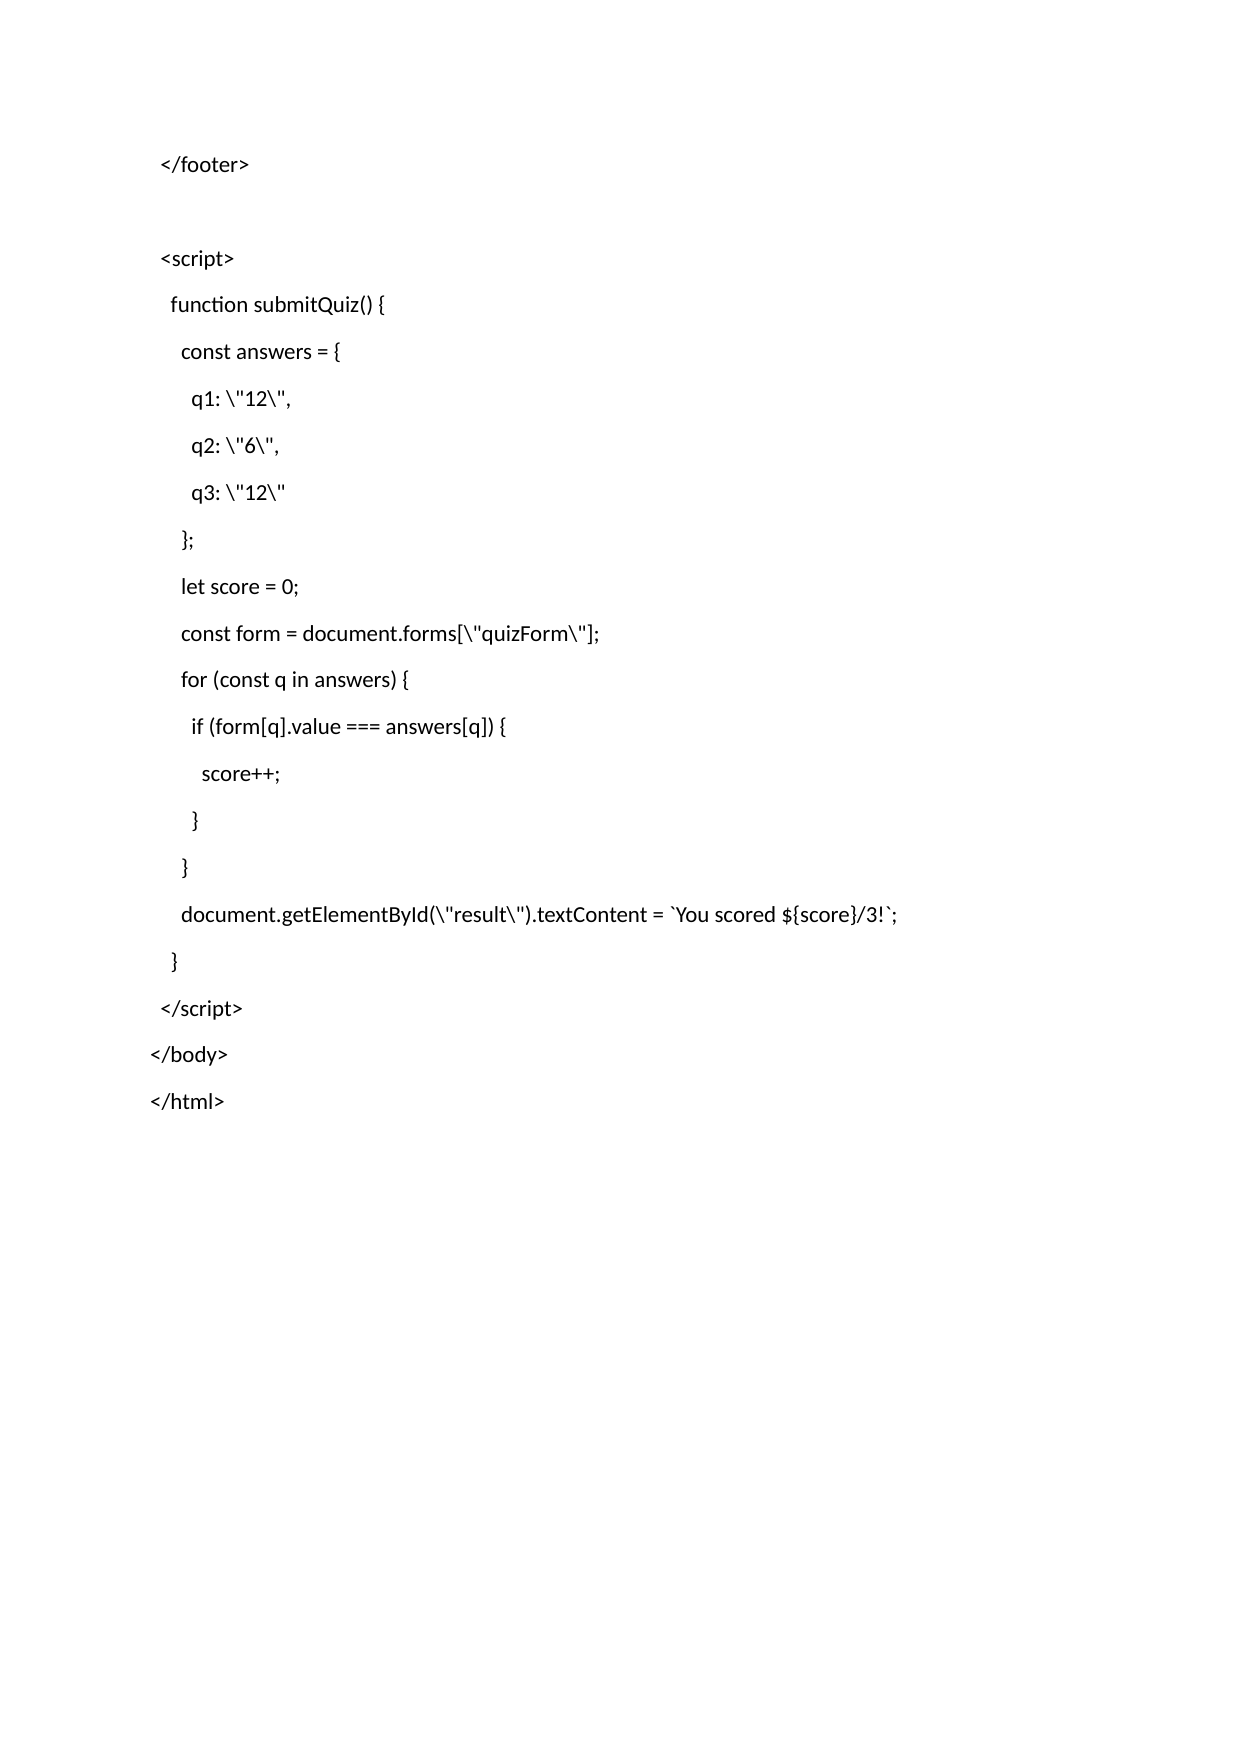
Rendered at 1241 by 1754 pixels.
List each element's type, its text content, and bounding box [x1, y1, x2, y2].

text } [150, 806, 1090, 834]
text function submitQuiz() { [150, 291, 1090, 319]
text const answers = { [150, 337, 1090, 366]
text </footer> [150, 150, 1090, 178]
text q2: \"6\", [150, 431, 1090, 459]
text } [150, 947, 1090, 975]
text </script> [150, 994, 1090, 1022]
text }; [150, 525, 1090, 553]
text q1: \"12\", [150, 384, 1090, 412]
text if (form[q].value === answers[q]) { [150, 712, 1090, 741]
text </body> [150, 1041, 1090, 1069]
text } [150, 853, 1090, 881]
text for (const q in answers) { [150, 666, 1090, 694]
text q3: \"12\" [150, 478, 1090, 506]
text <script> [150, 244, 1090, 272]
text let score = 0; [150, 572, 1090, 600]
text score++; [150, 759, 1090, 787]
text const form = document.forms[\"quizForm\"]; [150, 619, 1090, 647]
text document.getElementById(\"result\").textContent = `You scored ${score}/3!`; [150, 900, 1090, 928]
text </html> [150, 1087, 1090, 1116]
